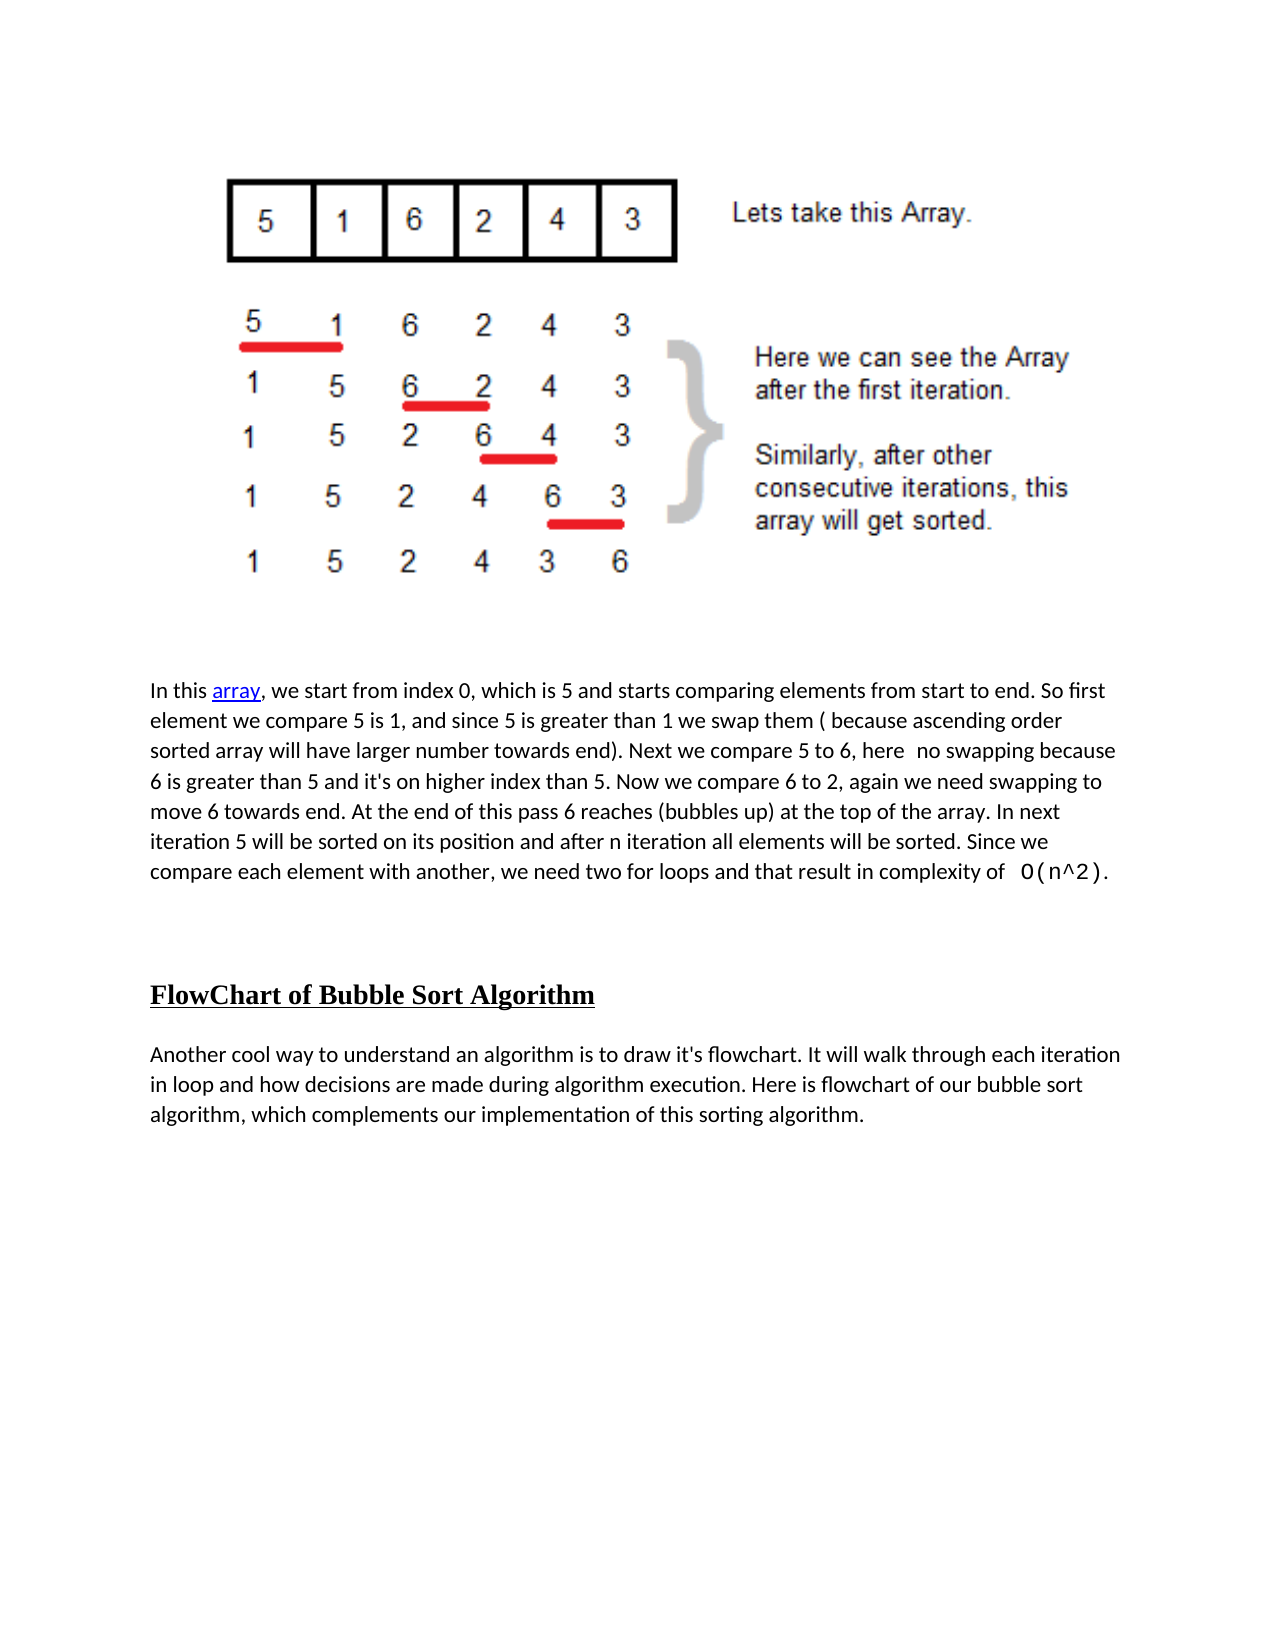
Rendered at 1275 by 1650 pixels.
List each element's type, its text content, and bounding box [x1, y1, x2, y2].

text In this array, we start from index 0, which is 5 and starts comparing elements from start to end. So first element we compare 5 is 1, and since 5 is greater than 1 we swap them ( because ascending order sorted array will have larger number towards end). Next we compare 5 to 6, here no swapping because 6 is greater than 5 and it's on higher index than 5. Now we compare 6 to 2, again we need swapping to move 6 towards end. At the end of this pass 6 reaches (bubbles up) at the top of the array. In next iteration 5 will be sorted on its position and after n iteration all elements will be sorted. Since we compare each element with another, we need two for loops and that result in complexity of O(n^2). [150, 646, 1125, 947]
picture [150, 150, 1150, 644]
subtitle FlowChart of Bubble Sort Algorithm [150, 978, 1125, 1011]
text Another cool way to understand an algorithm is to draw it's flowchart. It will walk through each iteration in loop and how decisions are made during algorithm execution. Here is flowchart of our bubble sort algorithm, which complements our implementation of this sorting algorithm. [150, 1040, 1125, 1128]
